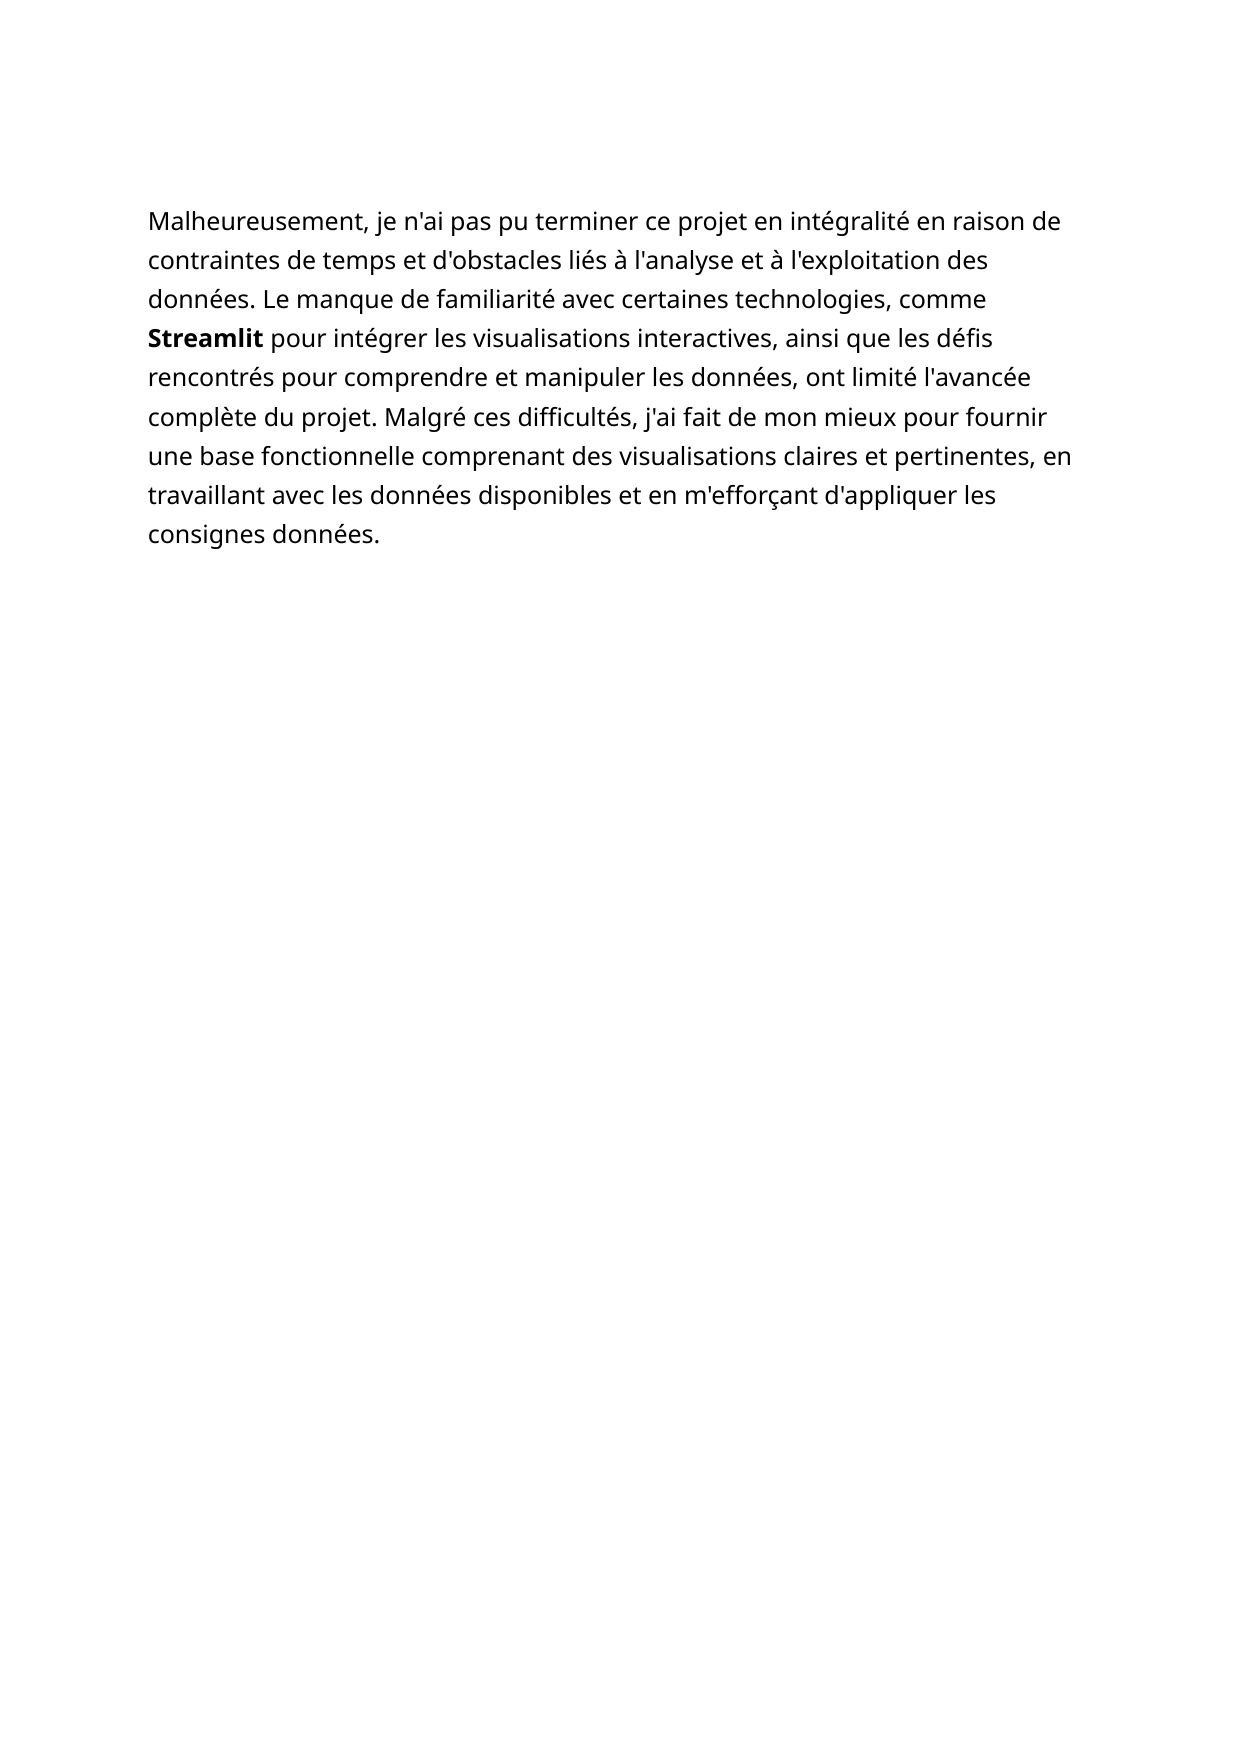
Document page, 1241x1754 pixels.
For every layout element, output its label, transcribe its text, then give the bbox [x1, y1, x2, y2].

text Malheureusement, je n'ai pas pu terminer ce projet en intégralité en raison de contraintes de temps et d'obstacles liés à l'analyse et à l'exploitation des données. Le manque de familiarité avec certaines technologies, comme Streamlit pour intégrer les visualisations interactives, ainsi que les défis rencontrés pour comprendre et manipuler les données, ont limité l'avancée complète du projet. Malgré ces difficultés, j'ai fait de mon mieux pour fournir une base fonctionnelle comprenant des visualisations claires et pertinentes, en travaillant avec les données disponibles et en m'efforçant d'appliquer les consignes données. [148, 203, 1093, 551]
